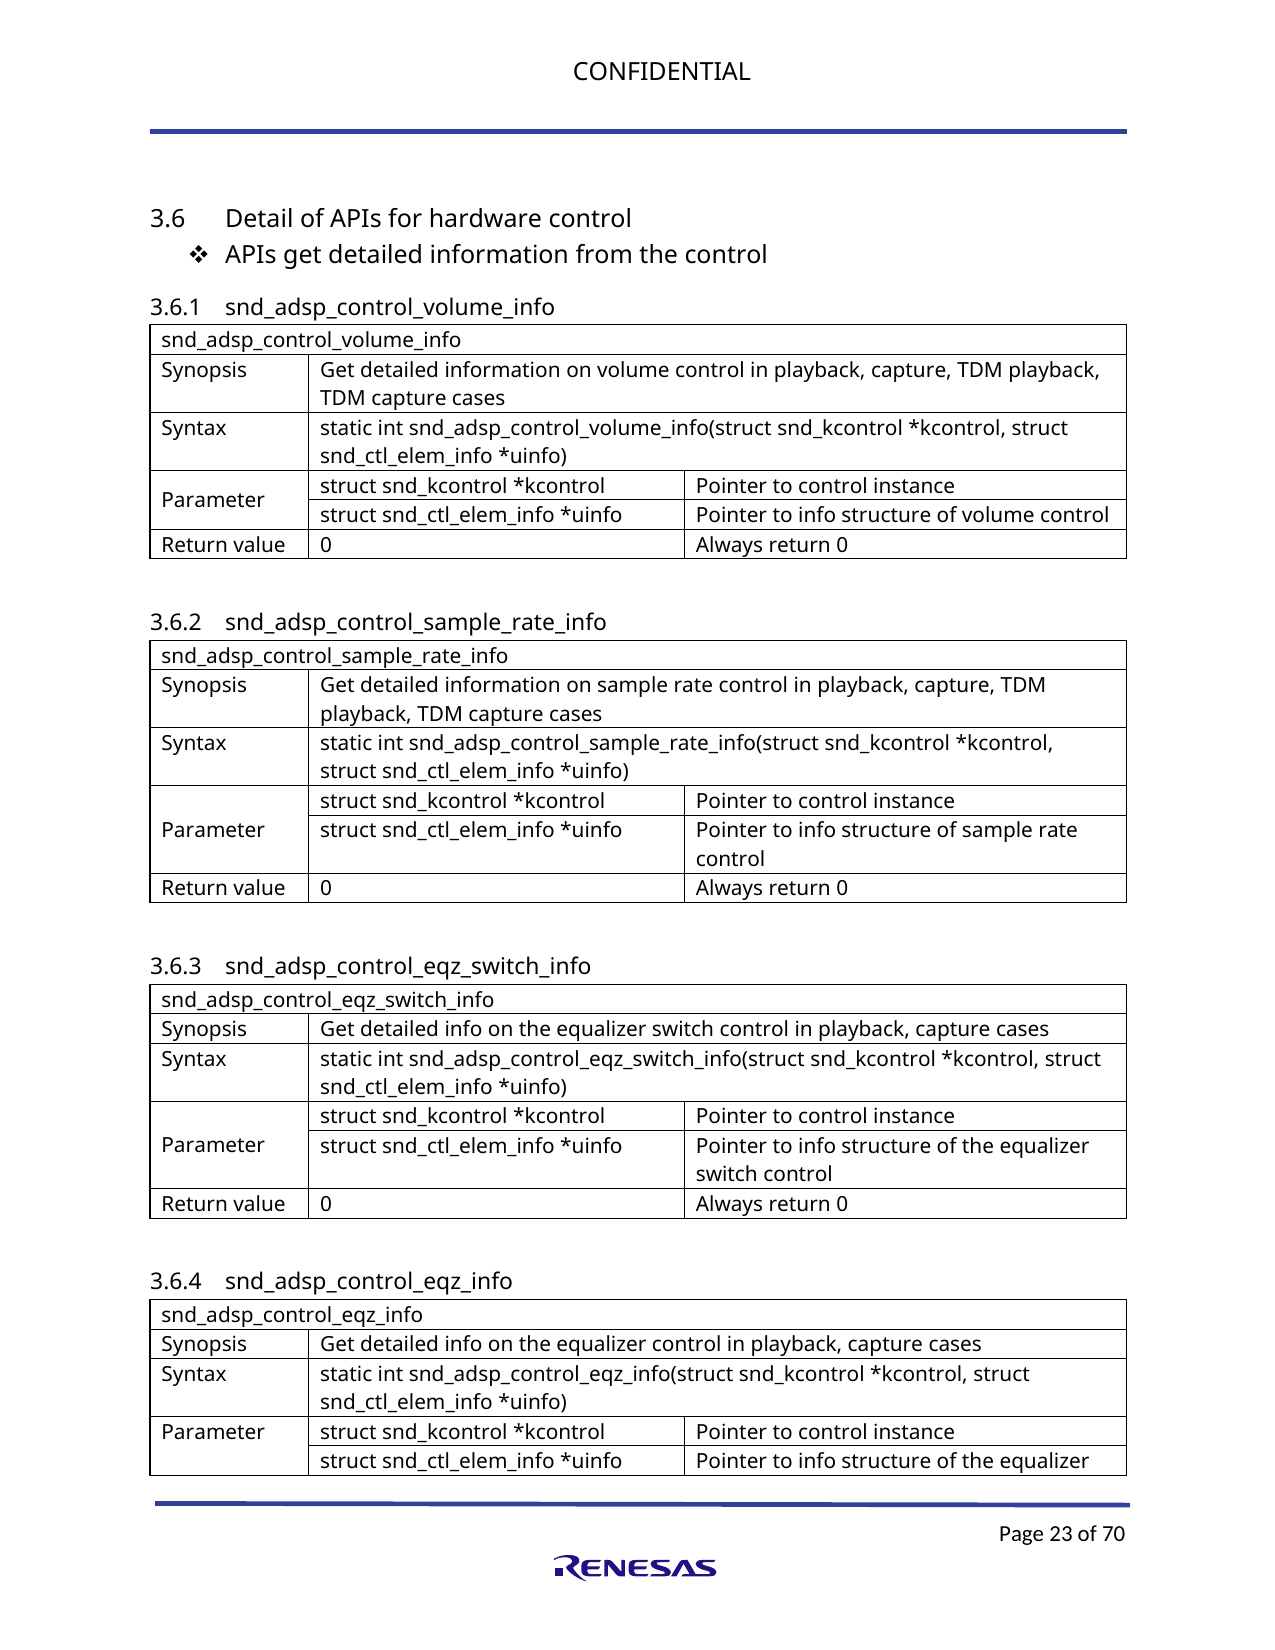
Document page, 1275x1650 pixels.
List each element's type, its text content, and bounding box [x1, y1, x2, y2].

table_cell struct snd_ctl_elem_info *uinfo [309, 500, 684, 529]
table_cell Parameter [151, 1102, 308, 1188]
table_cell Pointer to info structure of the equalizer switch control [685, 1131, 1126, 1188]
table_cell Syntax [151, 728, 308, 785]
subtitle snd_adsp_control_sample_rate_info [150, 606, 1125, 637]
table_cell Always return 0 [685, 1189, 1126, 1217]
table_header snd_adsp_control_eqz_info [151, 1300, 1126, 1328]
table_cell 0 [309, 874, 684, 902]
table_cell struct snd_kcontrol *kcontrol [309, 1102, 684, 1130]
table_cell struct snd_kcontrol *kcontrol [309, 786, 684, 814]
table_cell Always return 0 [685, 530, 1126, 558]
table_cell static int snd_adsp_control_sample_rate_info(struct snd_kcontrol *kcontrol, struct snd_ctl_elem_info *uinfo) [309, 728, 1126, 785]
table_cell Parameter [151, 786, 308, 872]
list APIs get detailed information from the control [187, 237, 1125, 271]
table_cell 0 [309, 1189, 684, 1217]
table_cell Syntax [151, 1044, 308, 1101]
table_cell Synopsis [151, 670, 308, 727]
table_cell 0 [309, 530, 684, 558]
table_cell Get detailed information on sample rate control in playback, capture, TDM playback, TDM capture cases [309, 670, 1126, 727]
table_cell Synopsis [151, 1330, 308, 1358]
table_cell Pointer to control instance [685, 471, 1126, 499]
table_cell Pointer to control instance [685, 1417, 1126, 1445]
table_cell Return value [151, 1189, 308, 1217]
table_cell Pointer to info structure of volume control [685, 500, 1126, 529]
table_cell Synopsis [151, 1014, 308, 1043]
subtitle snd_adsp_control_eqz_info [150, 1265, 1125, 1297]
subtitle snd_adsp_control_volume_info [150, 291, 1125, 322]
table_cell static int snd_adsp_control_eqz_info(struct snd_kcontrol *kcontrol, struct snd_ctl_elem_info *uinfo) [309, 1359, 1126, 1416]
table_cell Return value [151, 874, 308, 902]
table_cell struct snd_kcontrol *kcontrol [309, 1417, 684, 1445]
table_cell Always return 0 [685, 874, 1126, 902]
table_cell struct snd_kcontrol *kcontrol [309, 471, 684, 499]
table_cell Pointer to control instance [685, 786, 1126, 814]
table_cell Synopsis [151, 355, 308, 412]
table_cell struct snd_ctl_elem_info *uinfo [309, 1131, 684, 1188]
table_cell Pointer to info structure of sample rate control [685, 816, 1126, 872]
subtitle Detail of APIs for hardware control [150, 200, 1125, 234]
table_cell Syntax [151, 413, 308, 470]
table_cell Get detailed info on the equalizer switch control in playback, capture cases [309, 1014, 1126, 1043]
table_cell struct snd_ctl_elem_info *uinfo [309, 816, 684, 872]
table_cell Get detailed information on volume control in playback, capture, TDM playback, TDM capture cases [309, 355, 1126, 412]
table_cell Return value [151, 530, 308, 558]
table_cell Pointer to control instance [685, 1102, 1126, 1130]
table_cell static int snd_adsp_control_volume_info(struct snd_kcontrol *kcontrol, struct snd_ctl_elem_info *uinfo) [309, 413, 1126, 470]
table_header snd_adsp_control_sample_rate_info [151, 641, 1126, 669]
table_cell Syntax [151, 1359, 308, 1416]
table_cell Parameter [151, 1417, 308, 1475]
table_cell static int snd_adsp_control_eqz_switch_info(struct snd_kcontrol *kcontrol, struct snd_ctl_elem_info *uinfo) [309, 1044, 1126, 1101]
table_cell Parameter [151, 471, 308, 529]
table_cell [309, 1446, 684, 1475]
subtitle snd_adsp_control_eqz_switch_info [150, 950, 1125, 981]
table_cell Get detailed info on the equalizer control in playback, capture cases [309, 1330, 1126, 1358]
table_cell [685, 1446, 1126, 1475]
table_header snd_adsp_control_volume_info [151, 325, 1126, 354]
table_header snd_adsp_control_eqz_switch_info [151, 985, 1126, 1013]
